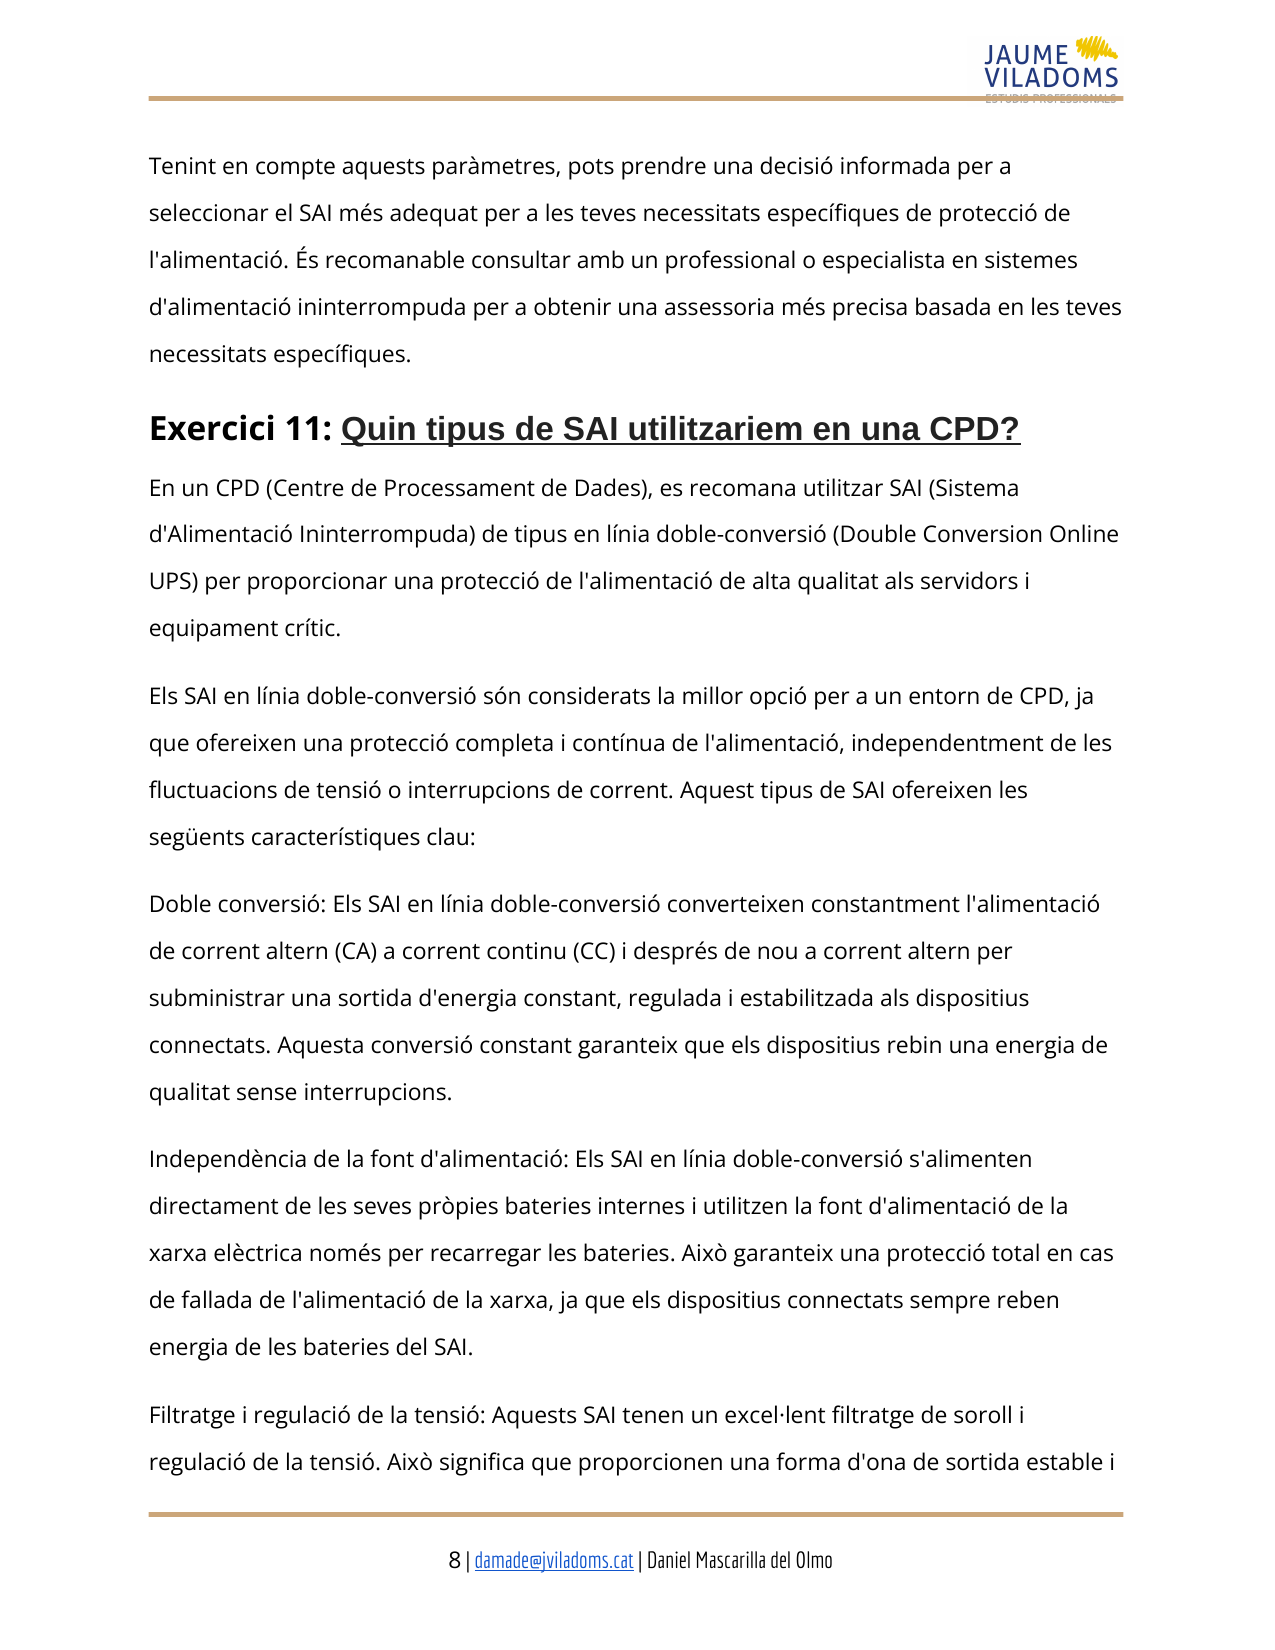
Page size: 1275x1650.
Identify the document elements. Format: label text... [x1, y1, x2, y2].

text En un CPD (Centre de Processament de Dades), es recomana utilitzar SAI (Sistema d'Alimentació Ininterrompuda) de tipus en línia doble-conversió (Double Conversion Online UPS) per proporcionar una protecció de l'alimentació de alta qualitat als servidors i equipament crític. [148, 471, 1125, 643]
text Independència de la font d'alimentació: Els SAI en línia doble-conversió s'alimenten directament de les seves pròpies bateries internes i utilitzen la font d'alimentació de la xarxa elèctrica només per recarregar les bateries. Això garanteix una protecció total en cas de fallada de l'alimentació de la xarxa, ja que els dispositius connectats sempre reben energia de les bateries del SAI. [148, 1143, 1125, 1362]
text Doble conversió: Els SAI en línia doble-conversió converteixen constantment l'alimentació de corrent altern (CA) a corrent continu (CC) i després de nou a corrent altern per subministrar una sortida d'energia constant, regulada i estabilitzada als dispositius connectats. Aquesta conversió constant garanteix que els dispositius rebin una energia de qualitat sense interrupcions. [148, 888, 1125, 1107]
text Els SAI en línia doble-conversió són considerats la millor opció per a un entorn de CPD, ja que ofereixen una protecció completa i contínua de l'alimentació, independentment de les fluctuacions de tensió o interrupcions de corrent. Aquest tipus de SAI ofereixen les següents característiques clau: [148, 680, 1125, 852]
picture [148, 1512, 1124, 1517]
picture [148, 36, 1125, 107]
text Tenint en compte aquests paràmetres, pots prendre una decisió informada per a seleccionar el SAI més adequat per a les teves necessitats específiques de protecció de l'alimentació. És recomanable consultar amb un professional o especialista en sistemes d'alimentació ininterrompuda per a obtenir una assessoria més precisa basada en les teves necessitats específiques. [148, 150, 1125, 369]
subtitle Exercici 11: Quin tipus de SAI utilitzariem en una CPD? [148, 405, 1125, 451]
